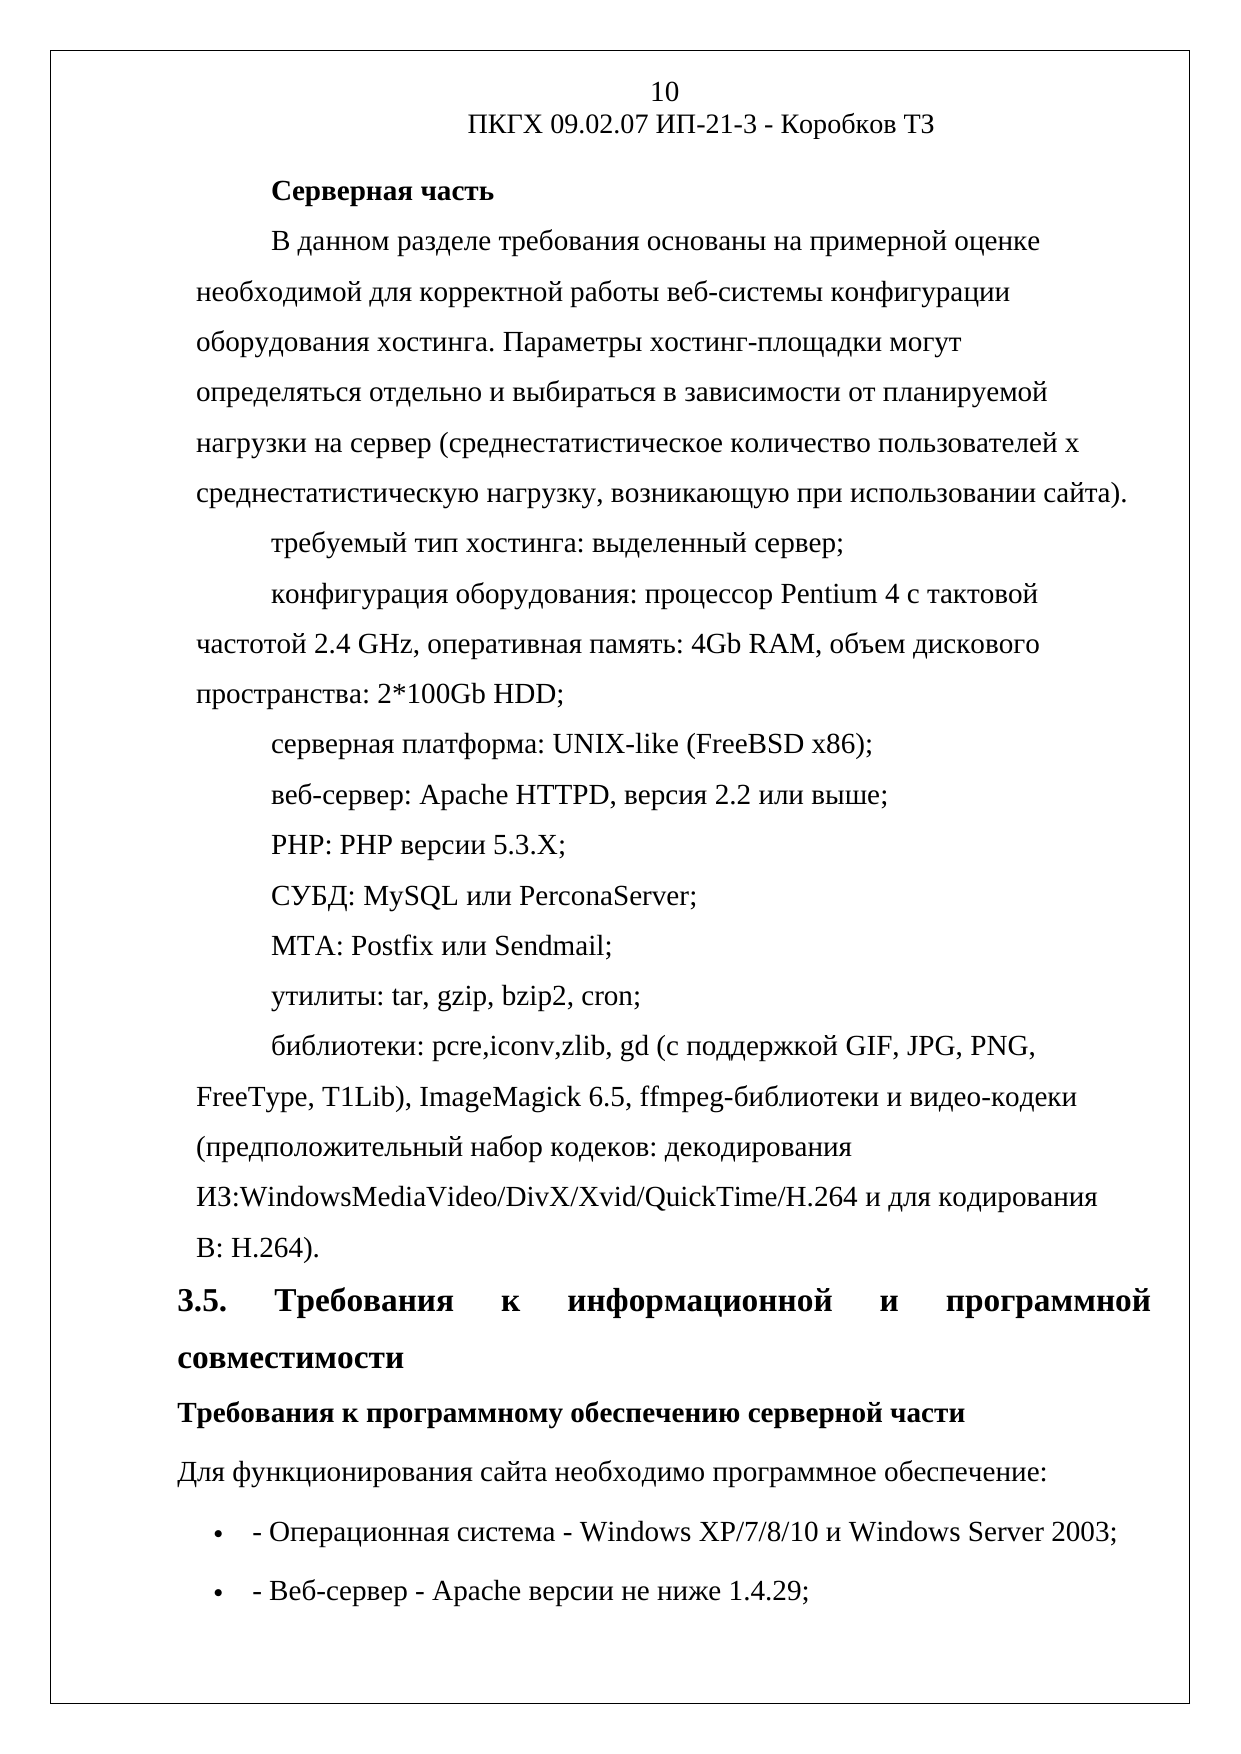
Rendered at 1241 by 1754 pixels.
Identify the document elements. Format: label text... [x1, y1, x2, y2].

text Серверная часть [196, 173, 1131, 207]
list - Веб-сервер - Apache версии не ниже 1.4.29; [214, 1573, 1152, 1607]
list - Операционная система - Windows XP/7/8/10 и Windows Server 2003; [214, 1514, 1152, 1547]
text утилиты: tar, gzip, bzip2, cron; [196, 978, 1131, 1012]
text библиотеки: pcre,iconv,zlib, gd (с поддержкой GIF, JPG, PNG, FreeType, T1Lib), ImageMagick 6.5, ffmpeg-библиотеки и видео-кодеки (предположительный набор кодеков: декодирования ИЗ:WindowsMediaVideo/DivX/Xvid/QuickTime/H.264 и для кодирования В: H.264). [196, 1028, 1131, 1263]
text PHP: PHP версии 5.3.X; [196, 827, 1131, 861]
text веб-сервер: Apache HTTPD, версия 2.2 или выше; [196, 777, 1131, 811]
text требуемый тип хостинга: выделенный сервер; [196, 525, 1131, 559]
text Для функционирования сайта необходимо программное обеспечение: [177, 1454, 1152, 1488]
text Требования к программному обеспечению серверной части [177, 1395, 1152, 1429]
text СУБД: MySQL или PerconaServer; [196, 878, 1131, 911]
text В данном разделе требования основаны на примерной оценке необходимой для корректной работы веб-системы конфигурации оборудования хостинга. Параметры хостинг-площадки могут определяться отдельно и выбираться в зависимости от планируемой нагрузки на сервер (среднестатистическое количество пользователей x среднестатистическую нагрузку, возникающую при использовании сайта). [196, 223, 1131, 509]
text серверная платформа: UNIX-like (FreeBSD x86); [196, 727, 1131, 760]
text конфигурация оборудования: процессор Pentium 4 с тактовой частотой 2.4 GHz, оперативная память: 4Gb RAM, объем дискового пространства: 2*100Gb HDD; [196, 576, 1131, 710]
text MTA: Postfix или Sendmail; [196, 928, 1131, 961]
text 3.5. Требования к информационной и программной совместимости [177, 1280, 1152, 1376]
